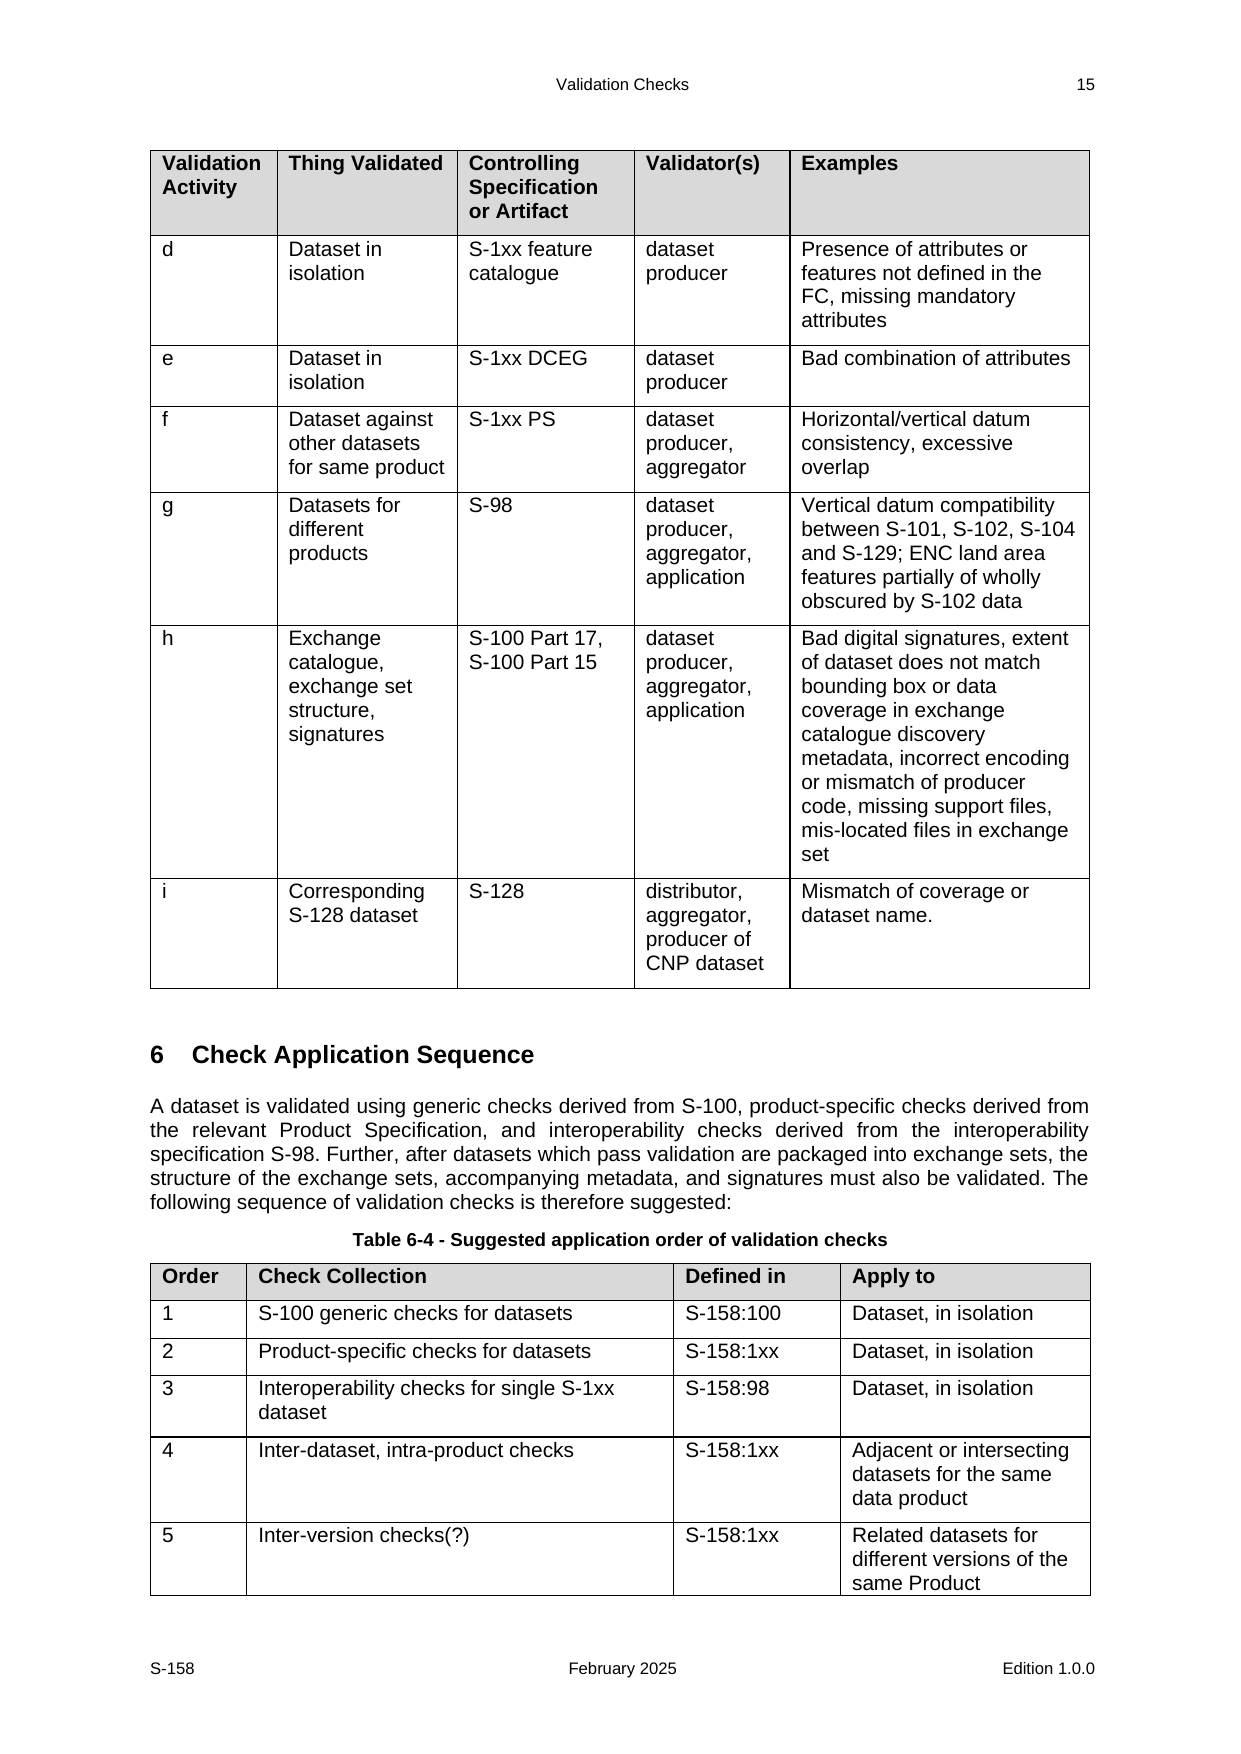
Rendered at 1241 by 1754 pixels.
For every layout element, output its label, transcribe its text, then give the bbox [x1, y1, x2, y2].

table_cell S-100 generic checks for datasets [247, 1301, 673, 1337]
table_header Apply to [841, 1264, 1090, 1300]
table_cell Dataset in isolation [278, 346, 457, 406]
text A dataset is validated using generic checks derived from S-100, product-specific checks derived from the relevant Product Specification, and interoperability checks derived from the interoperability specification S-98. Further, after datasets which pass validation are packaged into exchange sets, the structure of the exchange sets, accompanying metadata, and signatures must also be validated. The following sequence of validation checks is therefore suggested: [150, 1094, 1090, 1213]
table_cell Dataset, in isolation [841, 1376, 1090, 1436]
table_cell 3 [151, 1376, 246, 1436]
table_cell S-158:1xx [674, 1339, 840, 1375]
table_cell S-158:1xx [674, 1438, 840, 1522]
table_cell S-1xx PS [458, 407, 634, 492]
table_cell S-1xx DCEG [458, 346, 634, 406]
table_cell Bad digital signatures, extent of dataset does not match bounding box or data coverage in exchange catalogue discovery metadata, incorrect encoding or mismatch of producer code, missing support files, mis-located files in exchange set [791, 626, 1089, 878]
table_cell Mismatch of coverage or dataset name. [791, 879, 1089, 987]
table_cell i [151, 879, 277, 987]
table_cell dataset producer [635, 346, 789, 406]
table_cell Dataset, in isolation [841, 1339, 1090, 1375]
table_cell S-1xx feature catalogue [458, 236, 634, 345]
table_cell Corresponding S-128 dataset [278, 879, 457, 987]
subtitle Check Application Sequence [150, 1041, 1090, 1069]
table_header Check Collection [247, 1264, 673, 1300]
table_header Defined in [674, 1264, 840, 1300]
table_cell S-158:1xx [674, 1523, 840, 1595]
table_cell Product-specific checks for datasets [247, 1339, 673, 1375]
table_cell S-128 [458, 879, 634, 987]
table_cell Presence of attributes or features not defined in the FC, missing mandatory attributes [791, 236, 1089, 345]
table_cell S-158:100 [674, 1301, 840, 1337]
table_cell dataset producer [635, 236, 789, 345]
table_cell dataset producer, aggregator, application [635, 493, 789, 625]
table_cell 1 [151, 1301, 246, 1337]
table_cell Interoperability checks for single S-1xx dataset [247, 1376, 673, 1436]
table_cell S-158:98 [674, 1376, 840, 1436]
table_cell Exchange catalogue, exchange set structure, signatures [278, 626, 457, 878]
table_cell Inter-dataset, intra-product checks [247, 1438, 673, 1522]
table_cell h [151, 626, 277, 878]
table_cell Dataset against other datasets for same product [278, 407, 457, 492]
table_header Validation Activity [151, 151, 277, 235]
table_header Validator(s) [635, 151, 789, 235]
table_cell 4 [151, 1438, 246, 1522]
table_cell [841, 1523, 1090, 1595]
table_cell S-98 [458, 493, 634, 625]
table_cell Adjacent or intersecting datasets for the same data product [841, 1438, 1090, 1522]
table_cell Inter-version checks(?) [247, 1523, 673, 1595]
table_cell Datasets for different products [278, 493, 457, 625]
table_header Order [151, 1264, 246, 1300]
table_cell dataset producer, aggregator, application [635, 626, 789, 878]
table_cell Dataset in isolation [278, 236, 457, 345]
table_cell Vertical datum compatibility between S-101, S-102, S-104 and S-129; ENC land area features partially of wholly obscured by S-102 data [791, 493, 1089, 625]
table_cell f [151, 407, 277, 492]
table_cell distributor, aggregator, producer of CNP dataset [635, 879, 789, 987]
table_cell e [151, 346, 277, 406]
table_cell S-100 Part 17, S-100 Part 15 [458, 626, 634, 878]
table_header Examples [791, 151, 1089, 235]
table_cell dataset producer, aggregator [635, 407, 789, 492]
table_cell 2 [151, 1339, 246, 1375]
table_cell Horizontal/vertical datum consistency, excessive overlap [791, 407, 1089, 492]
table_cell Dataset, in isolation [841, 1301, 1090, 1337]
table_header Controlling Specification or Artifact [458, 151, 634, 235]
table_cell g [151, 493, 277, 625]
table_cell Bad combination of attributes [791, 346, 1089, 406]
table_header Thing Validated [278, 151, 457, 235]
table_cell d [151, 236, 277, 345]
table_cell 5 [151, 1523, 246, 1595]
